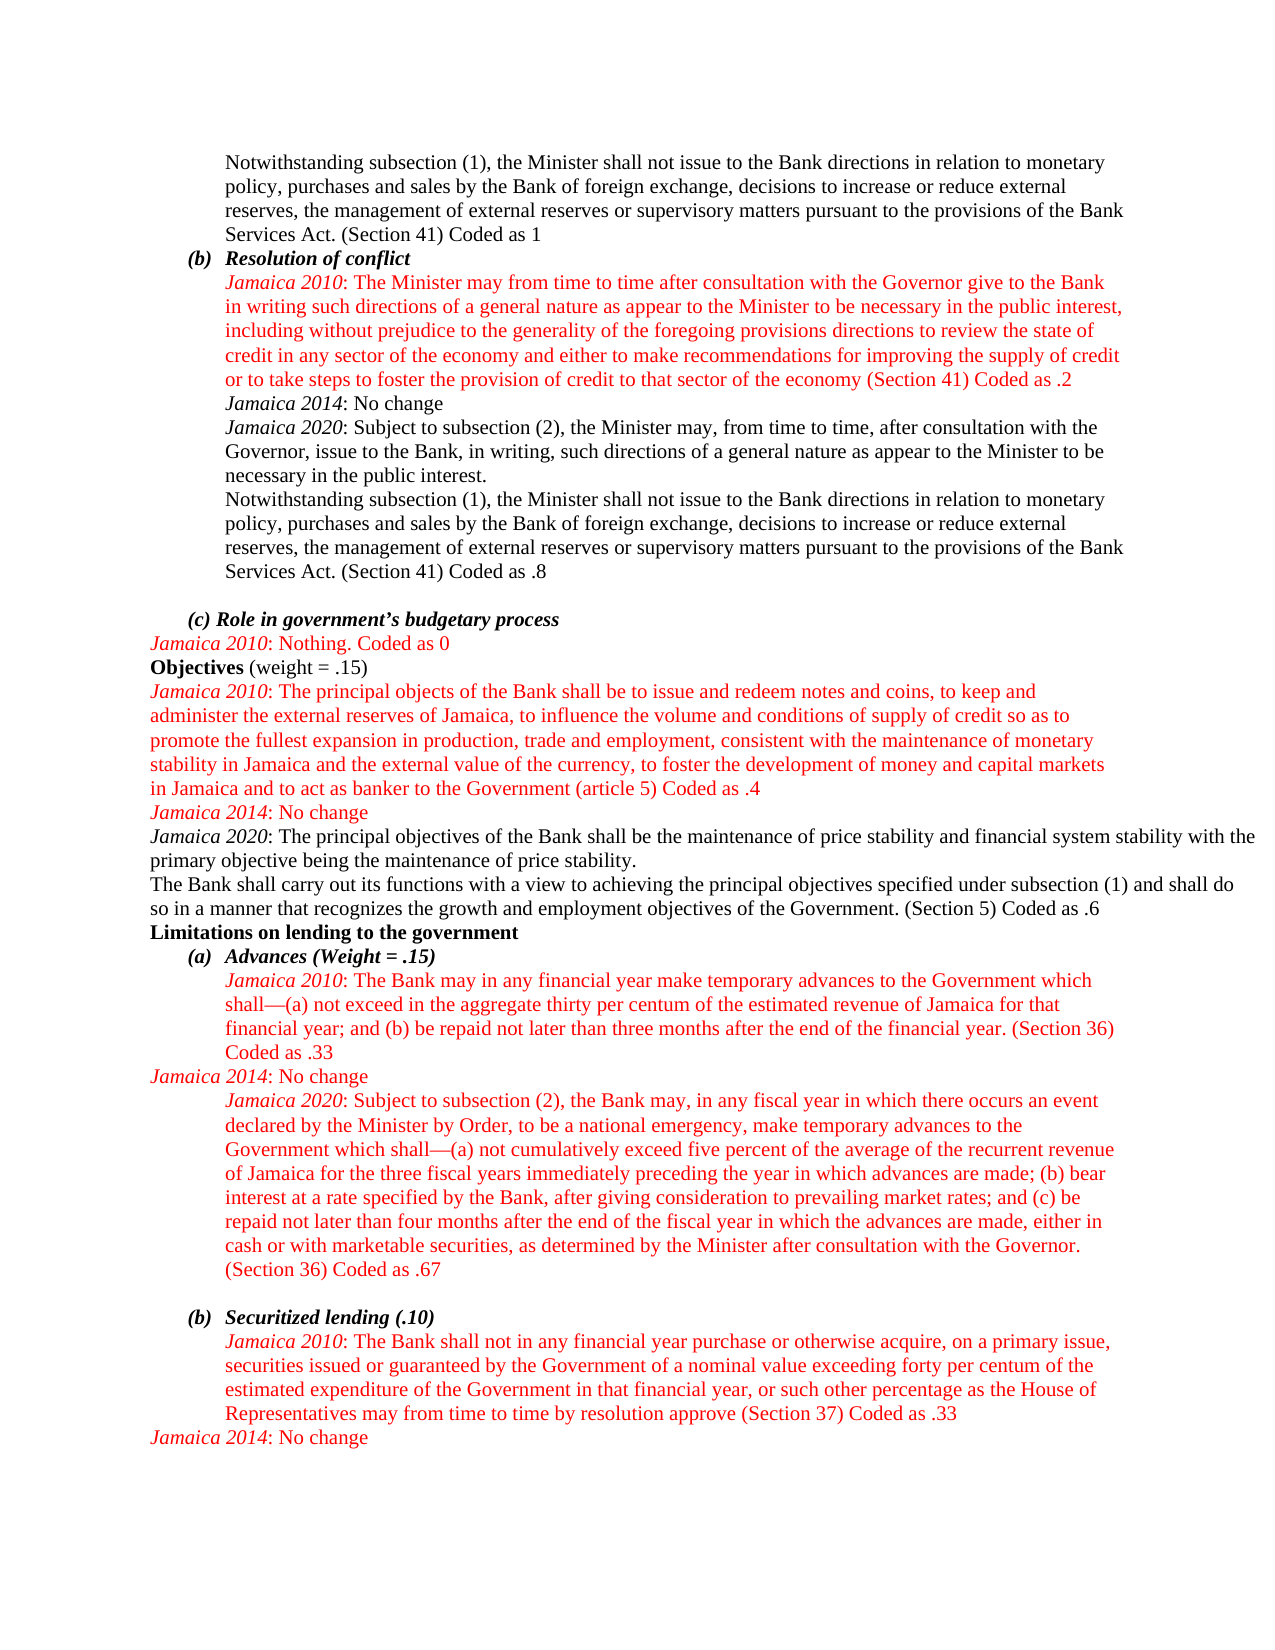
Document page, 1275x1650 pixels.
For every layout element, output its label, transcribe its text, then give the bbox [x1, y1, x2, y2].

list Notwithstanding subsection (1), the Minister shall not issue to the Bank directions in relation to monetary policy, purchases and sales by the Bank of foreign exchange, decisions to increase or reduce external reserves, the management of external reserves or supervisory matters pursuant to the provisions of the Bank Services Act. (Section 41) Coded as .8 [225, 487, 1125, 583]
list Notwithstanding subsection (1), the Minister shall not issue to the Bank directions in relation to monetary policy, purchases and sales by the Bank of foreign exchange, decisions to increase or reduce external reserves, the management of external reserves or supervisory matters pursuant to the provisions of the Bank Services Act. (Section 41) Coded as 1 [225, 150, 1125, 246]
subtitle Jamaica 2020: The principal objectives of the Bank shall be the maintenance of price stability and financial system stability with the primary objective being the maintenance of price stability. [150, 824, 1256, 872]
text Jamaica 2014: No change [150, 800, 1125, 824]
subtitle (c) Role in government’s budgetary process [187, 607, 1275, 631]
subtitle Advances (Weight = .15) [187, 944, 1256, 968]
text Jamaica 2010: The principal objects of the Bank shall be to issue and redeem notes and coins, to keep and administer the external reserves of Jamaica, to influence the volume and conditions of supply of credit so as to promote the fullest expansion in production, trade and employment, consistent with the maintenance of monetary stability in Jamaica and the external value of the currency, to foster the development of money and capital markets in Jamaica and to act as banker to the Government (article 5) Coded as .4 [150, 679, 1125, 800]
subtitle Resolution of conflict [187, 246, 1275, 270]
list Jamaica 2014: No change [225, 391, 1125, 415]
subtitle The Bank shall carry out its functions with a view to achieving the principal objectives specified under subsection (1) and shall do so in a manner that recognizes the growth and employment objectives of the Government. (Section 5) Coded as .6 [150, 872, 1256, 920]
list Jamaica 2010: The Bank shall not in any financial year purchase or otherwise acquire, on a primary issue, securities issued or guaranteed by the Government of a nominal value exceeding forty per centum of the estimated expenditure of the Government in that financial year, or such other percentage as the House of Representatives may from time to time by resolution approve (Section 37) Coded as .33 [225, 1329, 1125, 1425]
subtitle Securitized lending (.10) [187, 1305, 1256, 1329]
subtitle Limitations on lending to the government [150, 920, 1256, 944]
list Jamaica 2010: The Minister may from time to time after consultation with the Governor give to the Bank in writing such directions of a general nature as appear to the Minister to be necessary in the public interest, including without prejudice to the generality of the foregoing provisions directions to review the state of credit in any sector of the economy and either to make recommendations for improving the supply of credit or to take steps to foster the provision of credit to that sector of the economy (Section 41) Coded as .2 [225, 270, 1125, 391]
text Jamaica 2014: No change [150, 1425, 1125, 1449]
list Jamaica 2010: The Bank may in any financial year make temporary advances to the Government which shall—(a) not exceed in the aggregate thirty per centum of the estimated revenue of Jamaica for that financial year; and (b) be repaid not later than three months after the end of the financial year. (Section 36) Coded as .33 [225, 968, 1125, 1064]
subtitle Objectives (weight = .15) [150, 655, 1275, 679]
list Jamaica 2020: Subject to subsection (2), the Bank may, in any fiscal year in which there occurs an event declared by the Minister by Order, to be a national emergency, make temporary advances to the Government which shall—(a) not cumulatively exceed five percent of the average of the recurrent revenue of Jamaica for the three fiscal years immediately preceding the year in which advances are made; (b) bear interest at a rate specified by the Bank, after giving consideration to prevailing market rates; and (c) be repaid not later than four months after the end of the fiscal year in which the advances are made, either in cash or with marketable securities, as determined by the Minister after consultation with the Governor. (Section 36) Coded as .67 [225, 1088, 1125, 1281]
text Jamaica 2010: Nothing. Coded as 0 [150, 631, 1125, 655]
text Jamaica 2014: No change [150, 1064, 1125, 1088]
